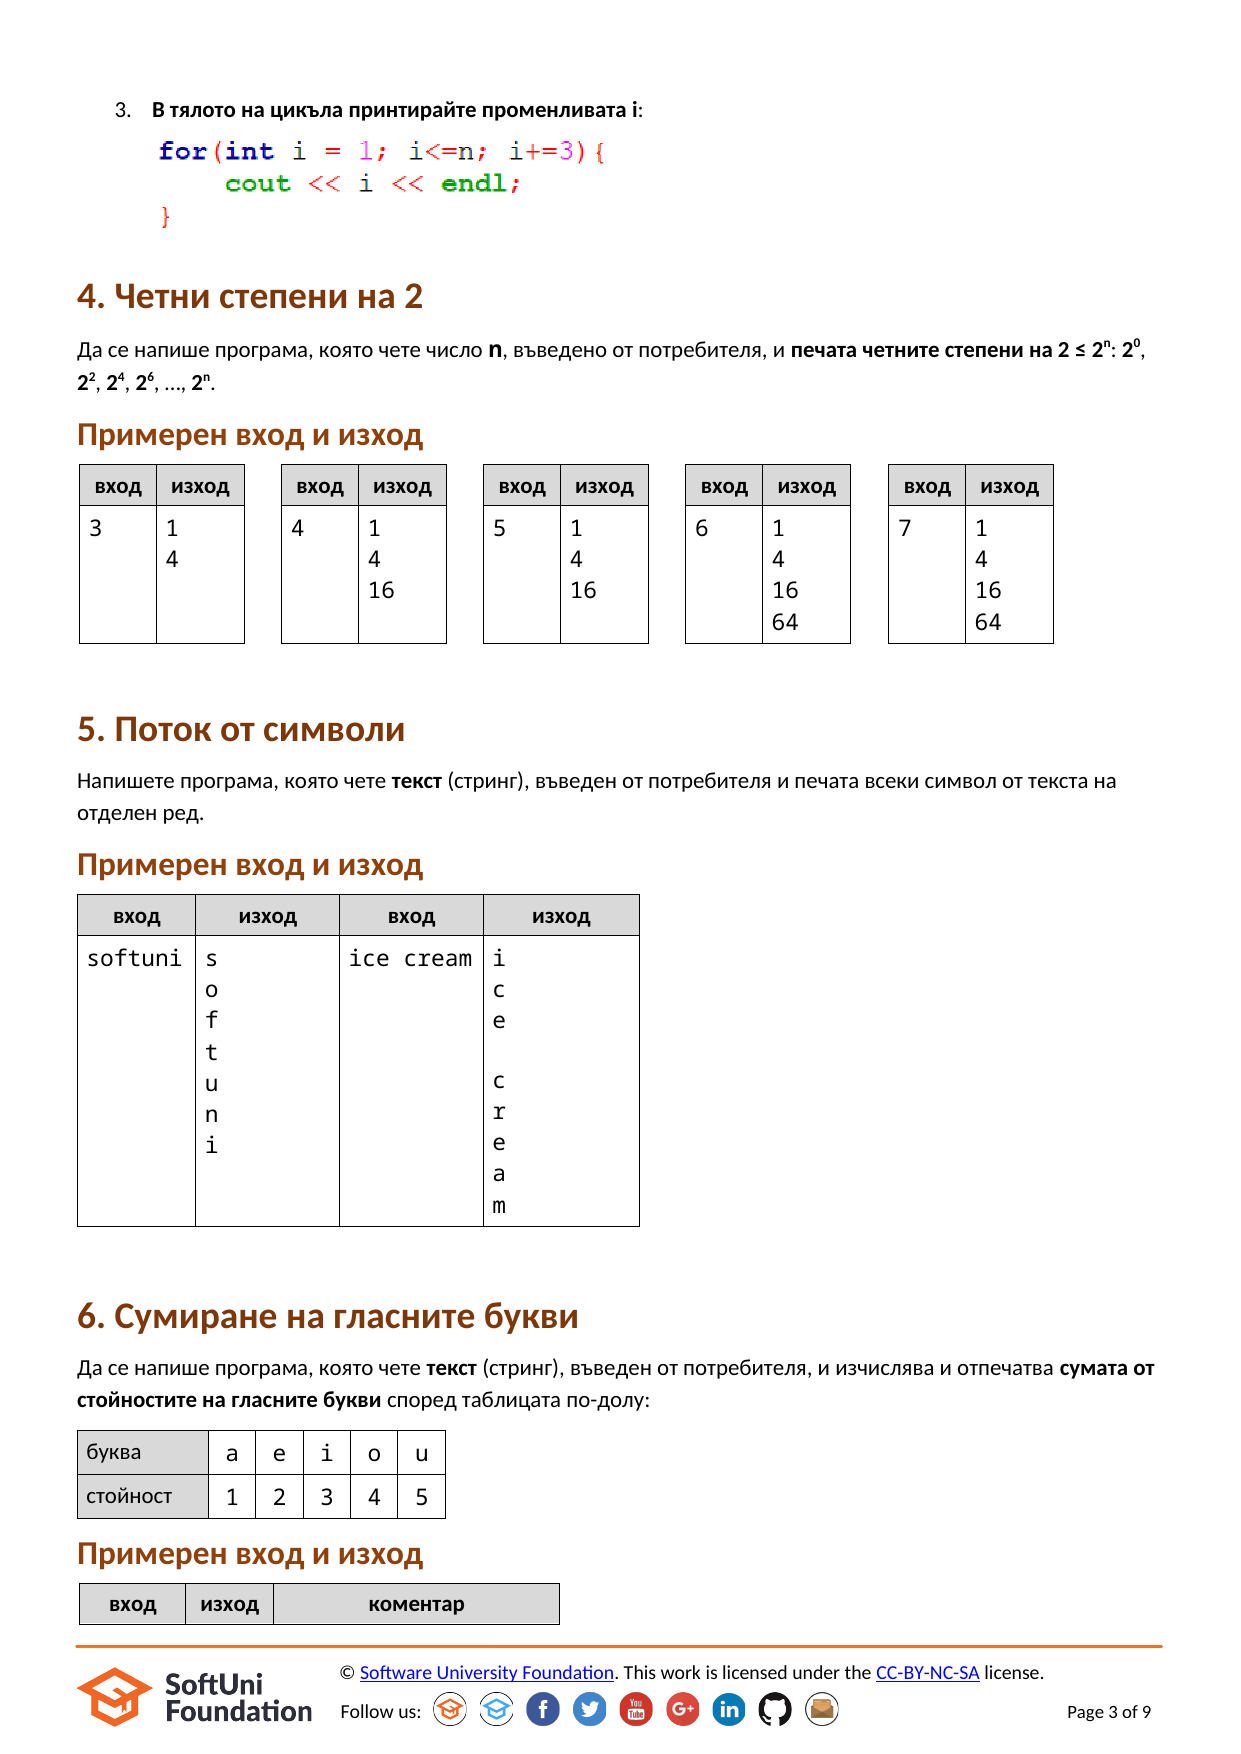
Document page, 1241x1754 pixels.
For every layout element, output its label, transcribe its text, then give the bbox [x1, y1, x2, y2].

table_header буква [78, 1431, 208, 1474]
table_header a [209, 1431, 255, 1474]
table_header i [304, 1431, 350, 1474]
table_header [649, 464, 685, 643]
table_cell 2 [256, 1475, 303, 1518]
table_header изход [359, 465, 446, 505]
table_cell 1 [209, 1475, 255, 1518]
subtitle Примерен вход и изход [77, 1532, 1163, 1572]
table_header [447, 464, 483, 643]
picture [805, 1692, 839, 1726]
table_cell 5 [484, 506, 560, 643]
subtitle Сумиране на гласните букви [77, 1292, 1163, 1338]
text Да се напише програма, която чете число n, въведено от потребителя, и печата четните степени на 2 ≤ 2n: 20, 22, 24, 26, …, 2n. [77, 333, 1163, 396]
table_header u [398, 1431, 445, 1474]
table_header вход [80, 465, 156, 505]
picture [736, 1693, 746, 1703]
table_header e [256, 1431, 303, 1474]
picture [573, 1692, 607, 1726]
picture [151, 127, 616, 247]
picture [433, 1692, 467, 1726]
subtitle Четни степени на 2 [77, 272, 1163, 317]
picture [526, 1692, 560, 1726]
table_cell 4 [351, 1475, 397, 1518]
table_header изход [561, 465, 648, 505]
table_cell 1 4 16 [561, 506, 648, 643]
table_header вход [78, 895, 195, 935]
table_cell 3 [304, 1475, 350, 1518]
table_cell стойност [78, 1475, 208, 1518]
table_header изход [186, 1584, 273, 1623]
picture [712, 1693, 722, 1703]
table_header [851, 464, 888, 643]
picture [480, 1692, 513, 1726]
table_cell 1 4 [157, 506, 244, 643]
table_header изход [966, 465, 1053, 505]
subtitle Примерен вход и изход [77, 413, 1163, 453]
table_cell ice cream [340, 936, 483, 1226]
table_header вход [282, 465, 358, 505]
table_cell 7 [889, 506, 965, 643]
table_header o [351, 1431, 397, 1474]
table_header вход [340, 895, 483, 935]
picture [712, 1716, 722, 1726]
table_cell i c e c r e a m [484, 936, 639, 1226]
table_cell s o f t u n i [196, 936, 339, 1226]
table_cell 1 4 16 [359, 506, 446, 643]
table_cell 5 [398, 1475, 445, 1518]
subtitle Поток от символи [77, 705, 1163, 751]
picture [758, 1692, 792, 1726]
picture [76, 1667, 312, 1727]
table_cell 1 4 16 64 [763, 506, 850, 643]
table_cell 3 [80, 506, 156, 643]
picture [666, 1692, 700, 1726]
table_header вход [80, 1584, 185, 1623]
table_cell 1 4 16 64 [966, 506, 1053, 643]
text Да се напише програма, която чете текст (стринг), въведен от потребителя, и изчислява и отпечатва сумата от стойностите на гласните букви според таблицата по-долу: [77, 1353, 1163, 1413]
table_header вход [889, 465, 965, 505]
table_header [245, 464, 281, 643]
picture [619, 1692, 653, 1726]
table_header изход [196, 895, 339, 935]
text Напишете програма, която чете текст (стринг), въведен от потребителя и печата всеки символ от текста на отделен ред. [77, 766, 1163, 826]
table_header коментар [274, 1584, 559, 1623]
table_cell softuni [78, 936, 195, 1226]
table_header вход [484, 465, 560, 505]
picture [736, 1716, 746, 1726]
table_header изход [484, 895, 639, 935]
table_header вход [686, 465, 762, 505]
picture [727, 1707, 738, 1717]
subtitle Примерен вход и изход [77, 843, 1163, 884]
table_cell 4 [282, 506, 358, 643]
table_cell 6 [686, 506, 762, 643]
table_header изход [157, 465, 244, 505]
table_header изход [763, 465, 850, 505]
